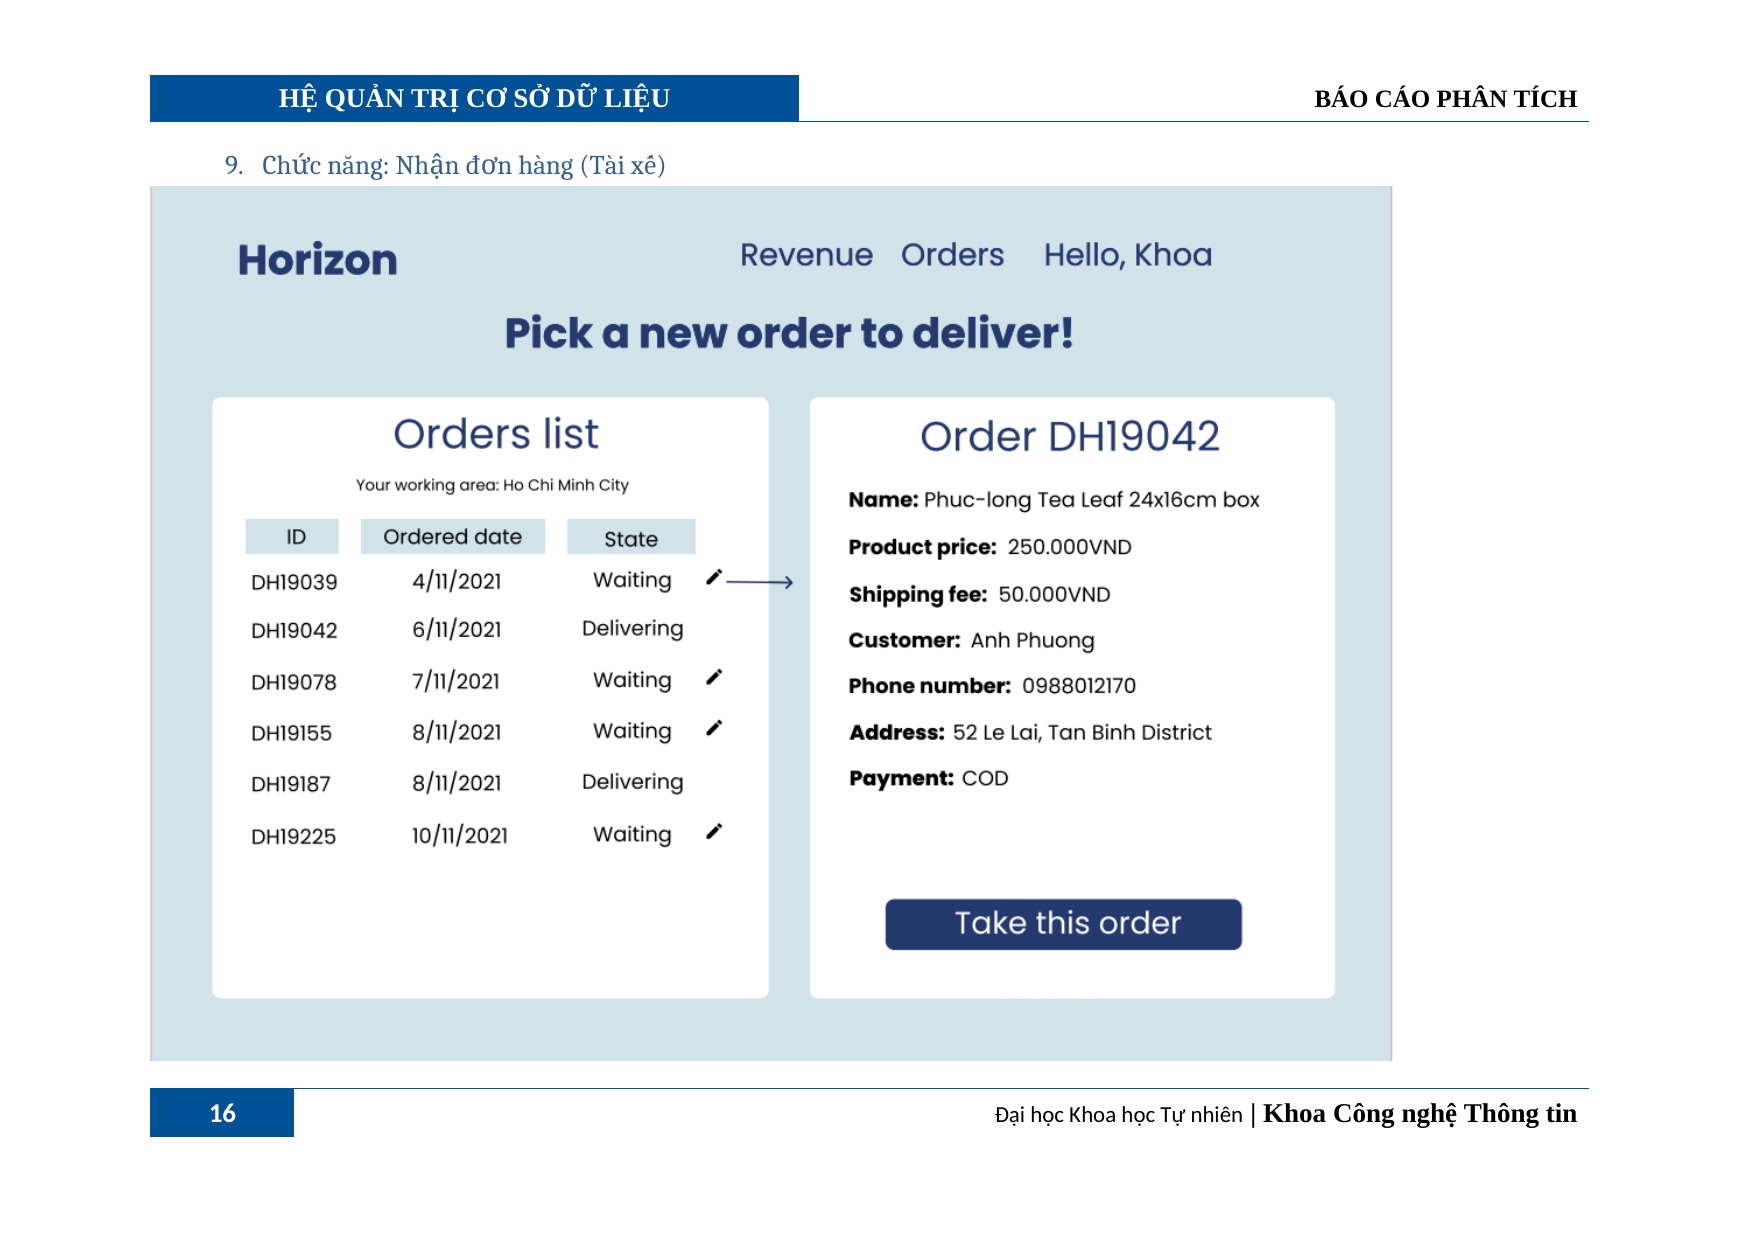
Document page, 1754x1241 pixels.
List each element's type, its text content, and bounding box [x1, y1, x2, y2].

picture [150, 186, 1393, 1061]
subtitle Chức năng: Nhận đơn hàng (Tài xế) [225, 150, 1604, 181]
